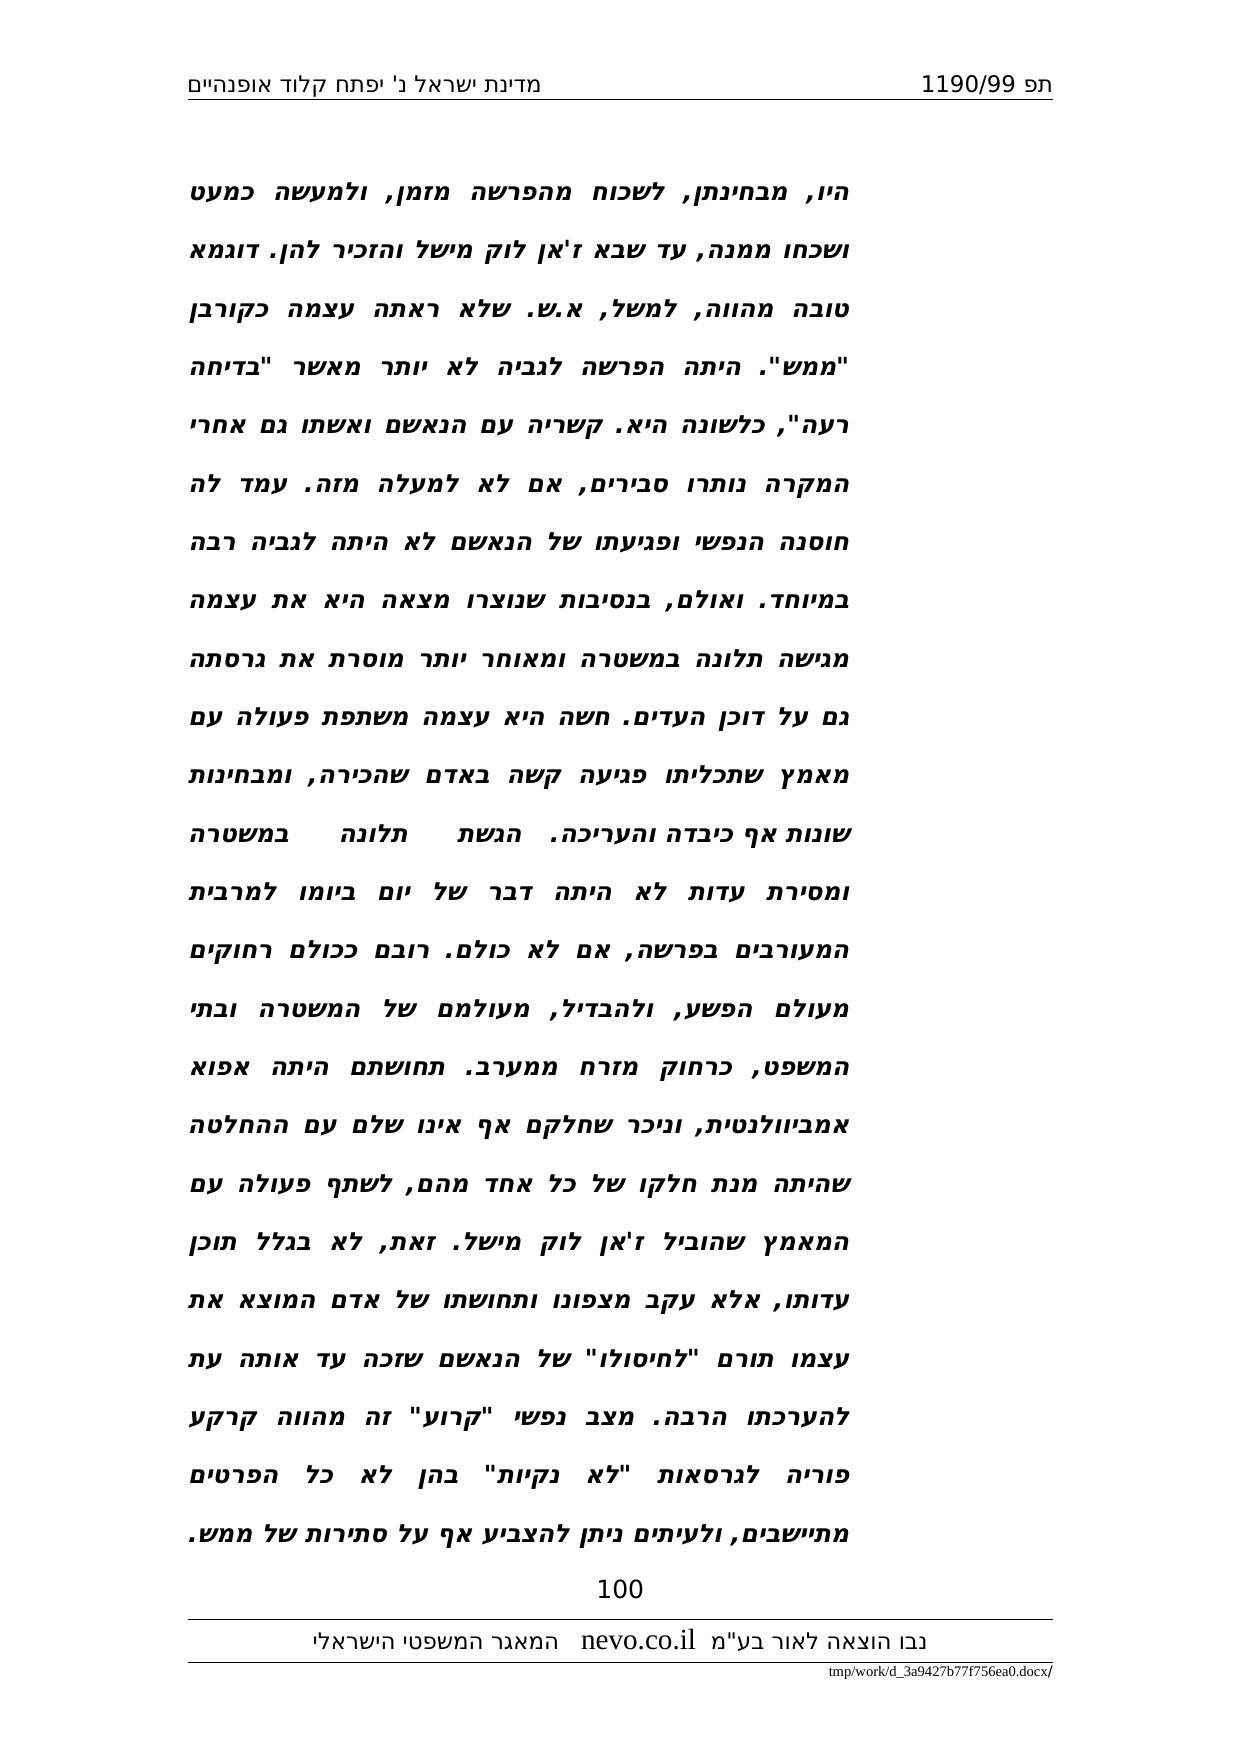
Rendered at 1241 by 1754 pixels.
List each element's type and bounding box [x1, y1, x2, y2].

text [187, 177, 903, 1548]
